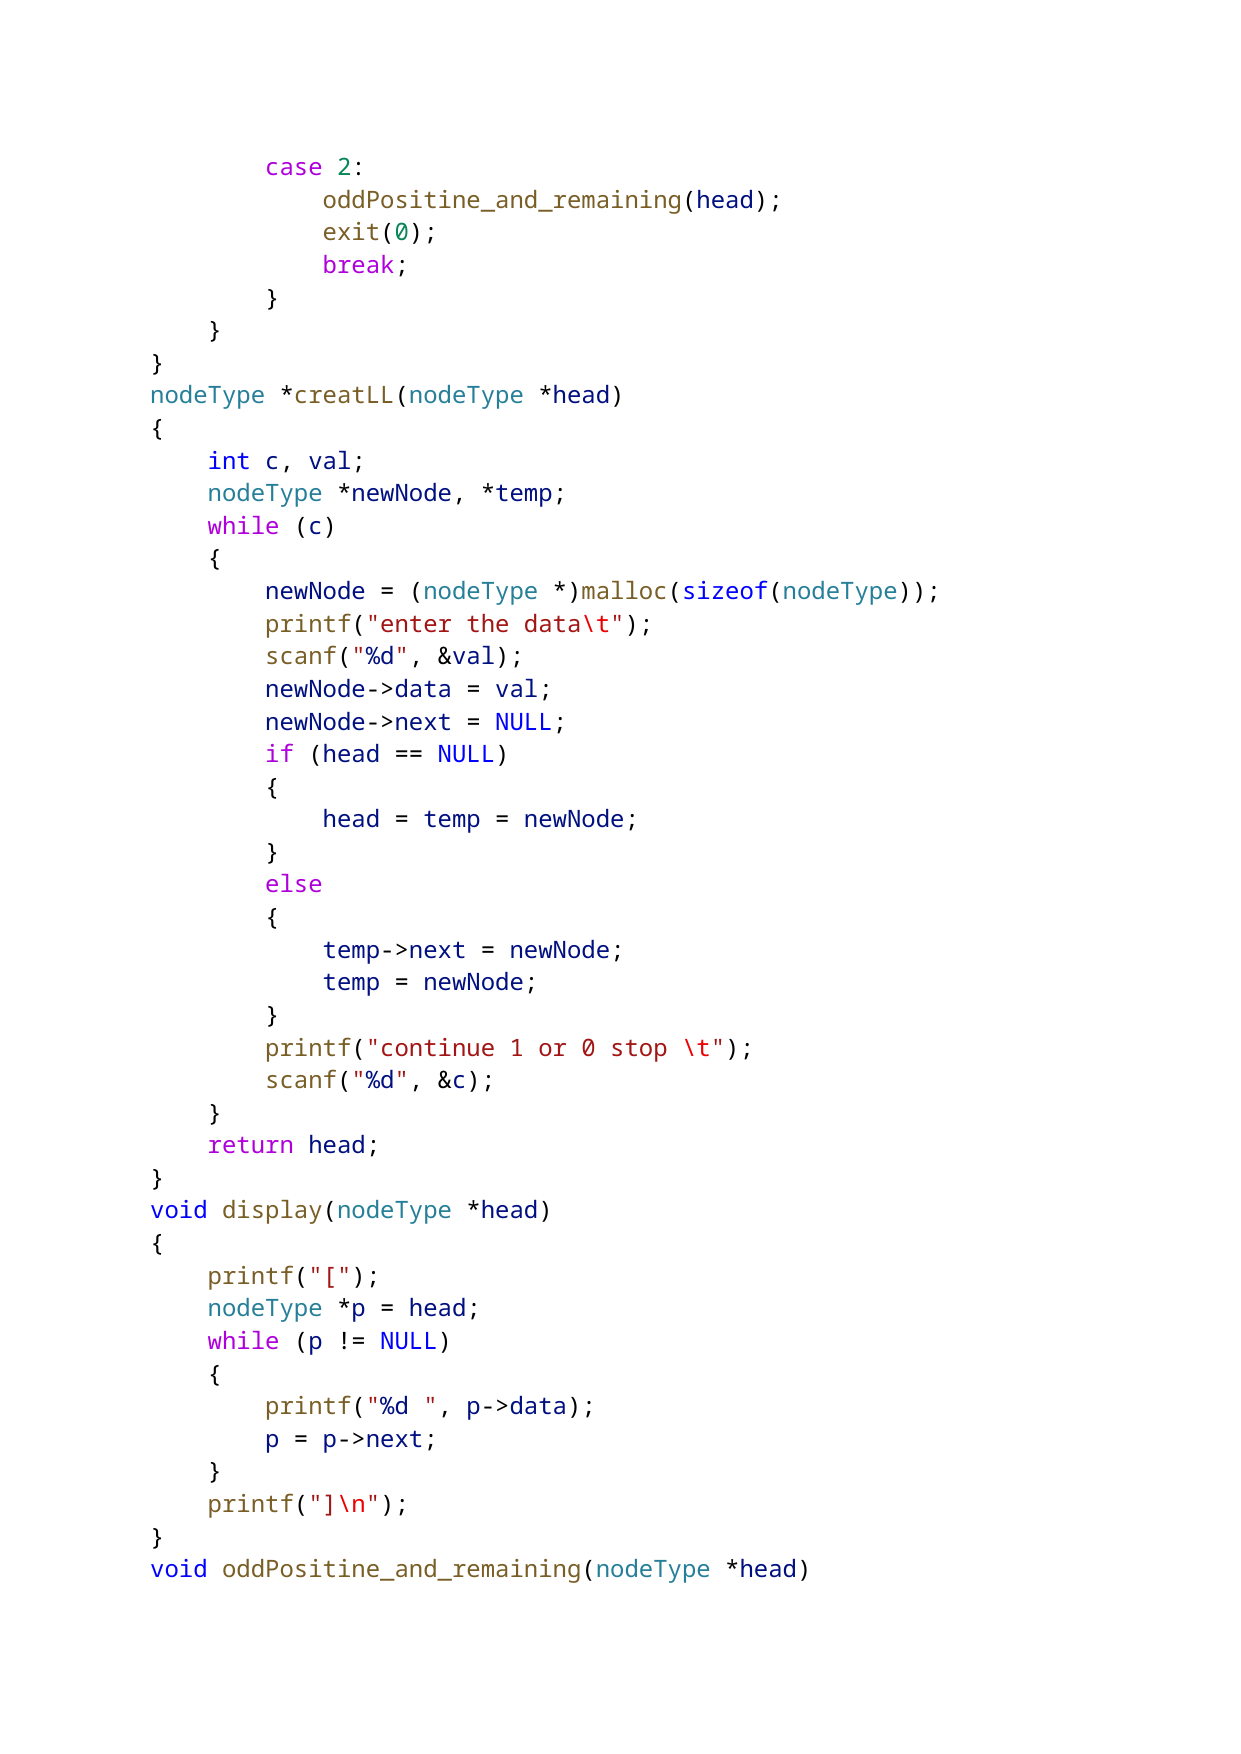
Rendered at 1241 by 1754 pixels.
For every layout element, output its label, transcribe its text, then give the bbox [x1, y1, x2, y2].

text exit(0); [150, 215, 1090, 248]
text scanf("%d", &c); [150, 1063, 1090, 1096]
text while (c) [150, 509, 1090, 541]
text newNode = (nodeType *)malloc(sizeof(nodeType)); [150, 574, 1090, 606]
text } [150, 1519, 1090, 1552]
text void oddPositine_and_remaining(nodeType *head) [150, 1552, 1090, 1584]
text nodeType *newNode, *temp; [150, 476, 1090, 509]
text else [150, 867, 1090, 900]
text return head; [150, 1128, 1090, 1161]
text { [150, 769, 1090, 802]
text printf("%d ", p->data); [150, 1389, 1090, 1422]
text } [150, 998, 1090, 1030]
text { [150, 1226, 1090, 1258]
text { [150, 900, 1090, 932]
text if (head == NULL) [150, 737, 1090, 769]
text temp = newNode; [150, 965, 1090, 998]
text printf("]\n"); [150, 1487, 1090, 1519]
text { [150, 1356, 1090, 1389]
text } [150, 835, 1090, 867]
text newNode->next = NULL; [150, 704, 1090, 737]
text } [150, 1096, 1090, 1128]
text while (p != NULL) [150, 1324, 1090, 1356]
text { [150, 411, 1090, 443]
text temp->next = newNode; [150, 932, 1090, 965]
text } [150, 1161, 1090, 1193]
text newNode->data = val; [150, 672, 1090, 704]
text break; [150, 248, 1090, 280]
text head = temp = newNode; [150, 802, 1090, 835]
text int c, val; [150, 443, 1090, 476]
text case 2: [150, 150, 1090, 183]
text } [150, 1454, 1090, 1487]
text printf("["); [150, 1258, 1090, 1291]
text oddPositine_and_remaining(head); [150, 183, 1090, 215]
text } [150, 313, 1090, 346]
text } [150, 280, 1090, 313]
text p = p->next; [150, 1422, 1090, 1454]
text scanf("%d", &val); [150, 639, 1090, 672]
text nodeType *p = head; [150, 1291, 1090, 1324]
text { [150, 541, 1090, 574]
text nodeType *creatLL(nodeType *head) [150, 378, 1090, 411]
text } [150, 346, 1090, 378]
text printf("continue 1 or 0 stop \t"); [150, 1030, 1090, 1063]
text printf("enter the data\t"); [150, 606, 1090, 639]
text void display(nodeType *head) [150, 1193, 1090, 1226]
